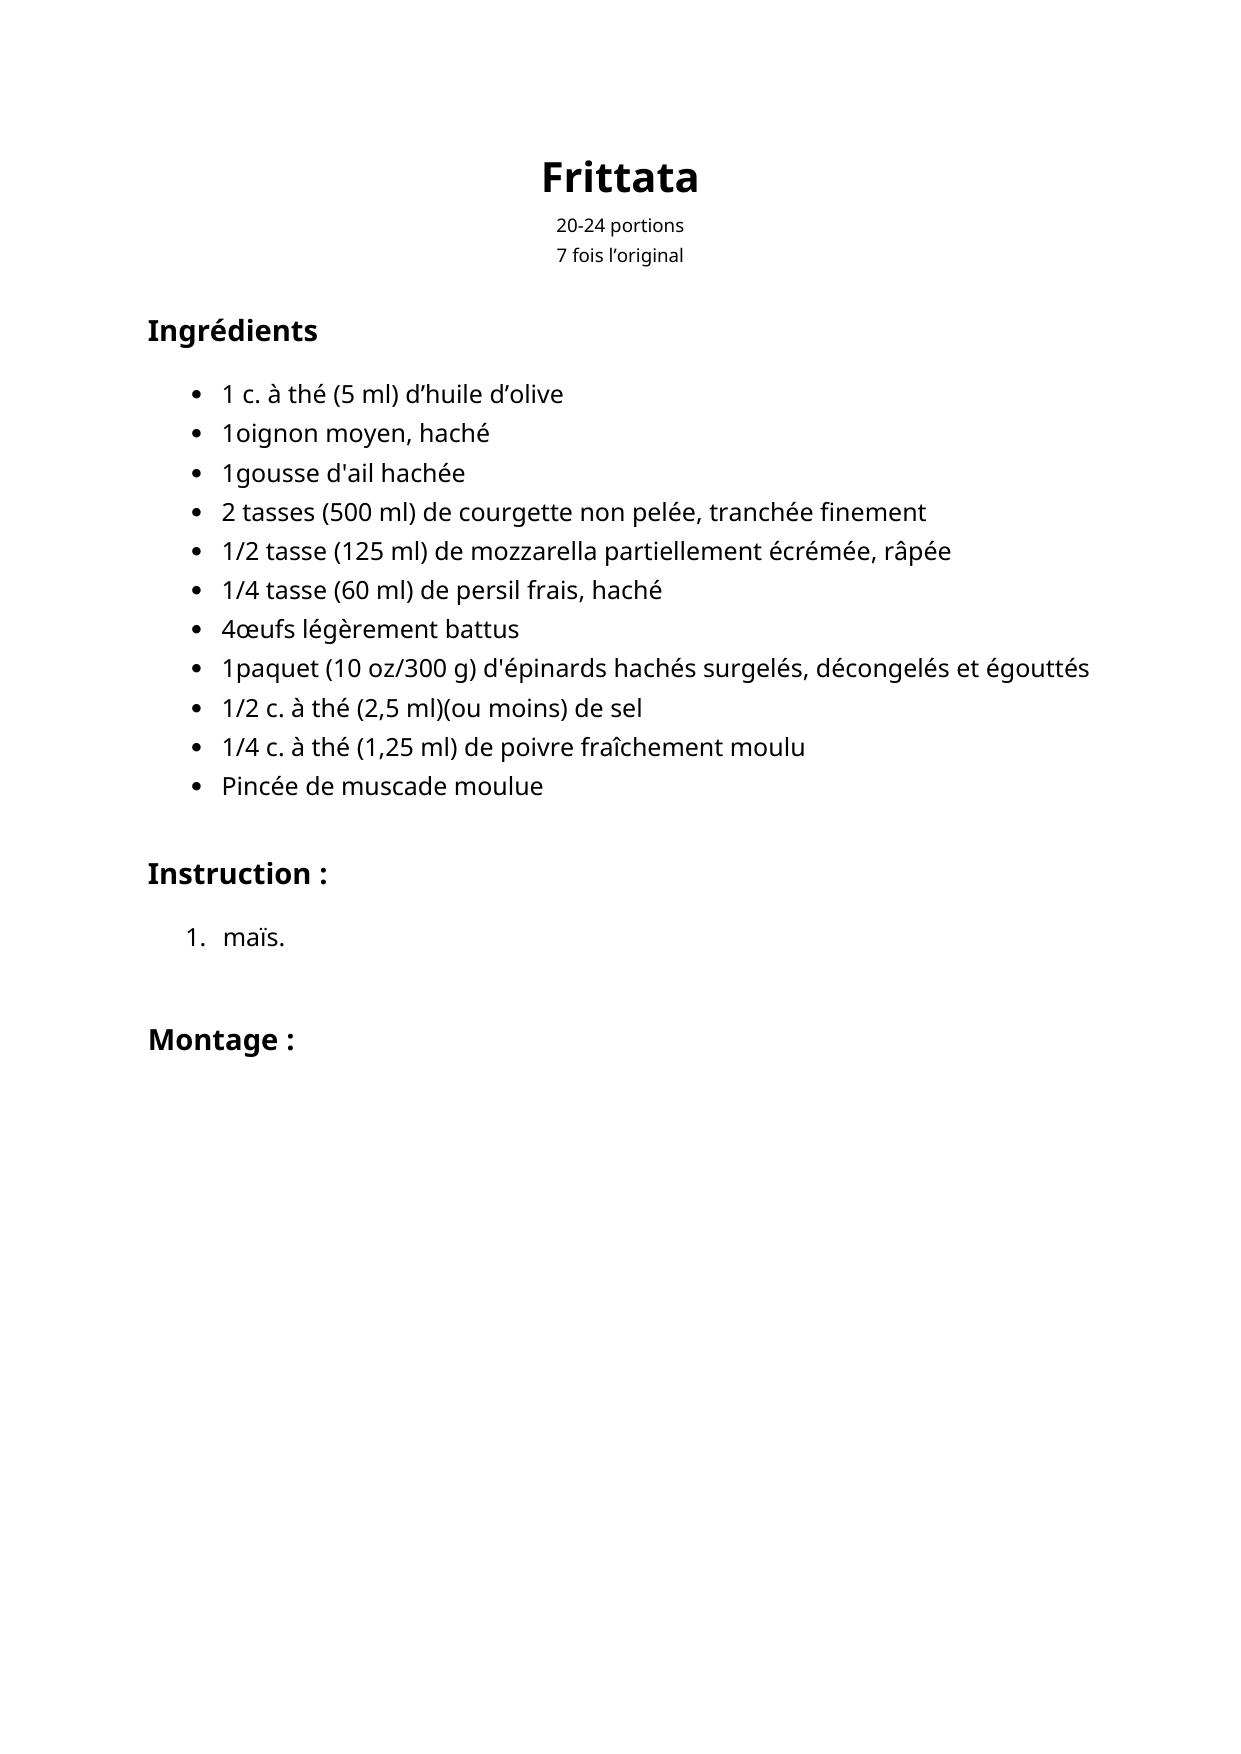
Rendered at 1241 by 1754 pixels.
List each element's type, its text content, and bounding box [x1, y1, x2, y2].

list 1 c. à thé (5 ml) d’huile d’olive [192, 377, 1093, 411]
list maïs. [185, 920, 1093, 954]
list 1/2 tasse (125 ml) de mozzarella partiellement écrémée, râpée [192, 534, 1093, 568]
text 20-24 portions [148, 213, 1093, 238]
text Ingrédients [148, 311, 1093, 350]
list Pincée de muscade moulue [192, 769, 1093, 803]
list 1/4 c. à thé (1,25 ml) de poivre fraîchement moulu [192, 729, 1093, 763]
list 1/4 tasse (60 ml) de persil frais, haché [192, 573, 1093, 607]
text 7 fois l’original [148, 242, 1093, 268]
text Montage : [148, 1019, 1093, 1059]
list 1oignon moyen, haché [192, 416, 1093, 450]
list 4œufs légèrement battus [192, 612, 1093, 646]
list 2 tasses (500 ml) de courgette non pelée, tranchée finement [192, 494, 1093, 528]
list 1paquet (10 oz/300 g) d'épinards hachés surgelés, décongelés et égouttés [192, 651, 1093, 685]
text Instruction : [148, 853, 1093, 893]
text Frittata [148, 148, 1093, 204]
list 1gousse d'ail hachée [192, 455, 1093, 489]
list 1/2 c. à thé (2,5 ml)(ou moins) de sel [192, 690, 1093, 724]
